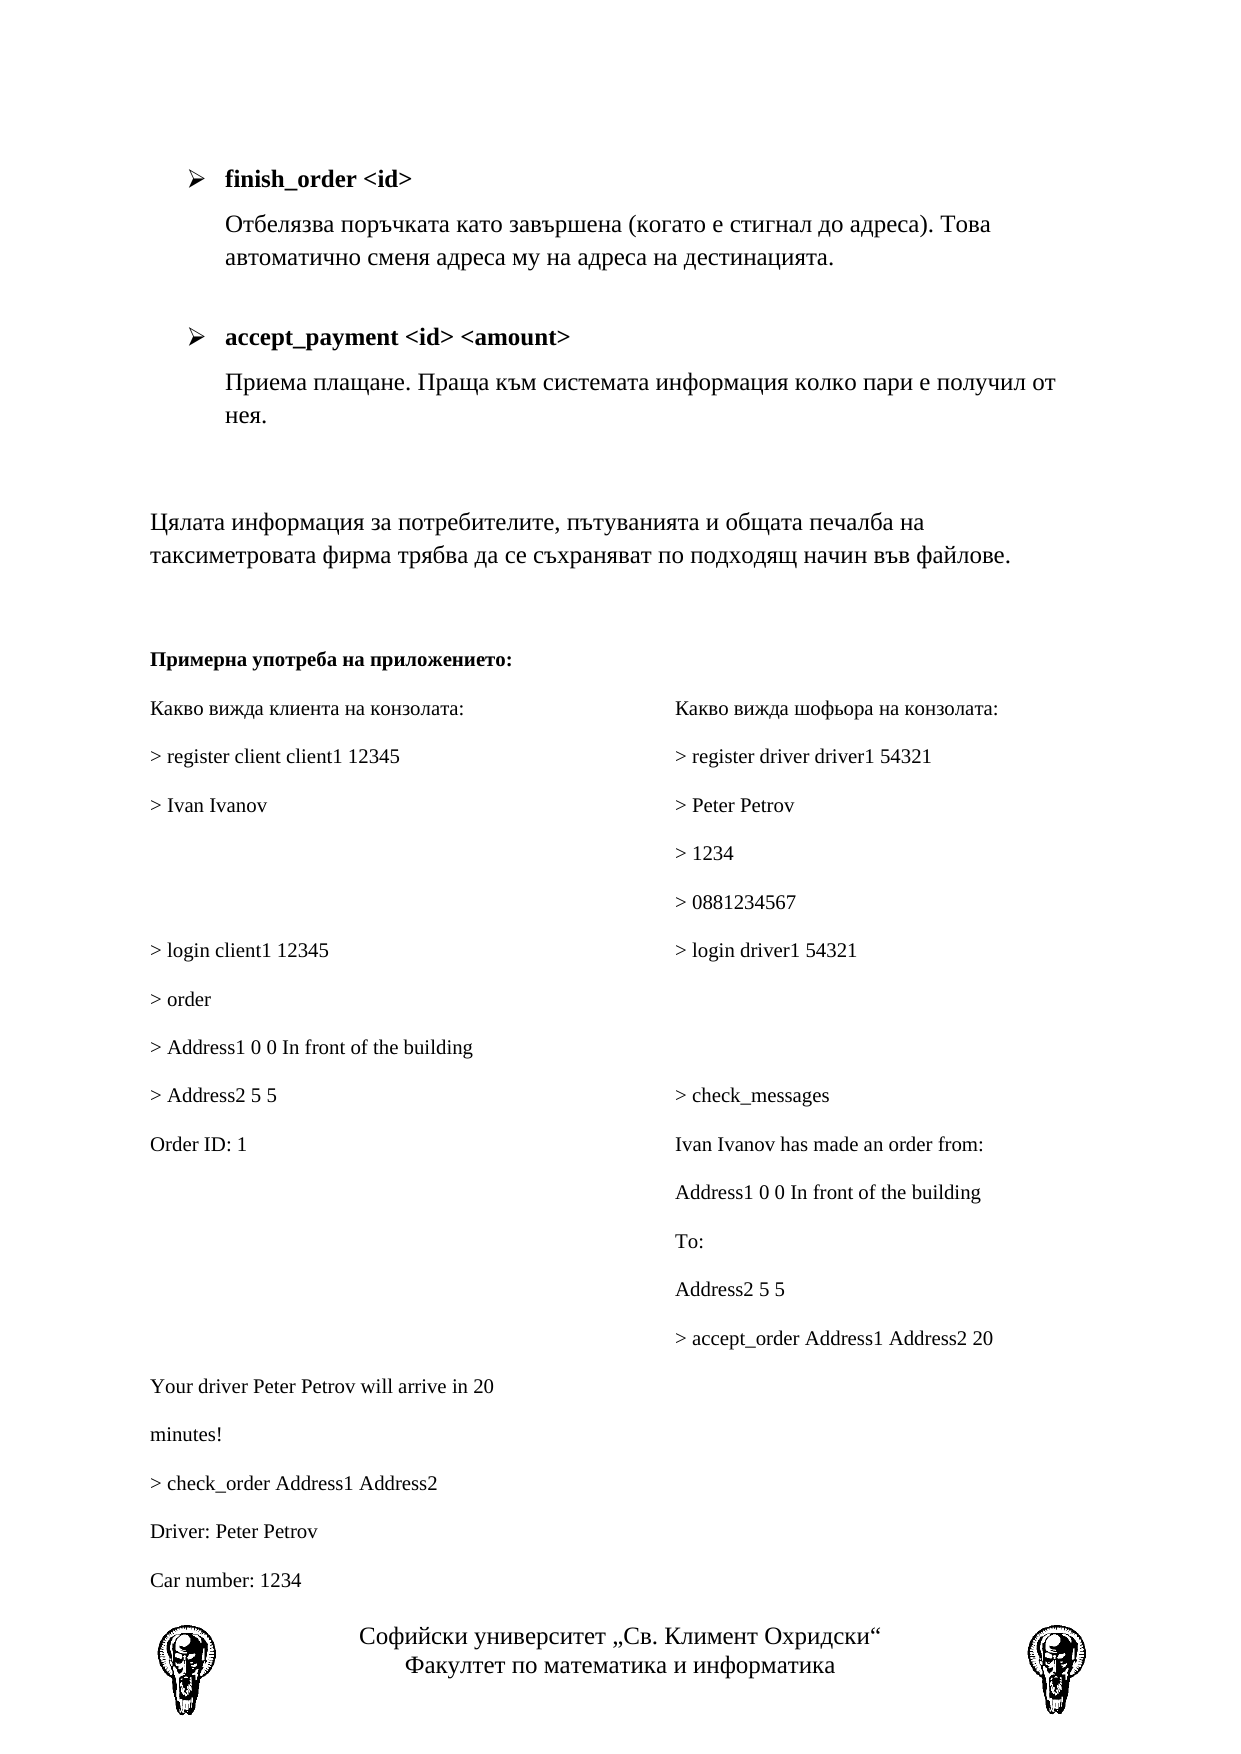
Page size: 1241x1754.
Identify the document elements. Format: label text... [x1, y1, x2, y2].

text Car number: 1234 [150, 1568, 1090, 1592]
text > login client1 12345 > login driver1 54321 [150, 938, 1090, 962]
text Address2 5 5 [150, 1277, 1090, 1301]
text > 1234 [600, 841, 1090, 865]
list accept_payment <id> <amount> [187, 308, 1090, 359]
text > 0881234567 [600, 889, 1090, 914]
text Какво вижда клиента на конзолата: Какво вижда шофьора на конзолата: [150, 696, 1090, 720]
list finish_order <id> [187, 150, 1090, 201]
text Приема плащане. Праща към системата информация колко пари е получил от нея. [225, 367, 1090, 428]
text Your driver Peter Petrov will arrive in 20 [150, 1374, 1090, 1398]
text Address1 0 0 In front of the building [150, 1180, 1090, 1204]
text Order ID: 1 Ivan Ivanov has made an order from: [150, 1132, 1090, 1156]
text > Ivan Ivanov > Peter Petrov [150, 793, 1090, 817]
picture [150, 1621, 221, 1719]
text Отбелязва поръчката като завършена (когато е стигнал до адреса). Това автоматично сменя адреса му на адреса на дестинацията. [225, 209, 1090, 271]
text > accept_order Address1 Address2 20 [150, 1326, 1090, 1349]
picture [1020, 1621, 1091, 1718]
text minutes! [150, 1422, 1090, 1446]
text > register client client1 12345 > register driver driver1 54321 [150, 744, 1090, 768]
text > Address1 0 0 In front of the building [150, 1035, 1090, 1059]
text To: [150, 1229, 1090, 1253]
text Driver: Peter Petrov [150, 1519, 1090, 1543]
text > check_order Address1 Address2 [150, 1471, 1090, 1495]
text Цялата информация за потребителите, пътуванията и общата печалба на таксиметровата фирма трябва да се съхраняват по подходящ начин във файлове. [150, 507, 1090, 569]
text Примерна употреба на приложението: [150, 647, 1090, 671]
text > Address2 5 5 > check_messages [150, 1083, 1090, 1107]
text > order [150, 986, 1090, 1011]
